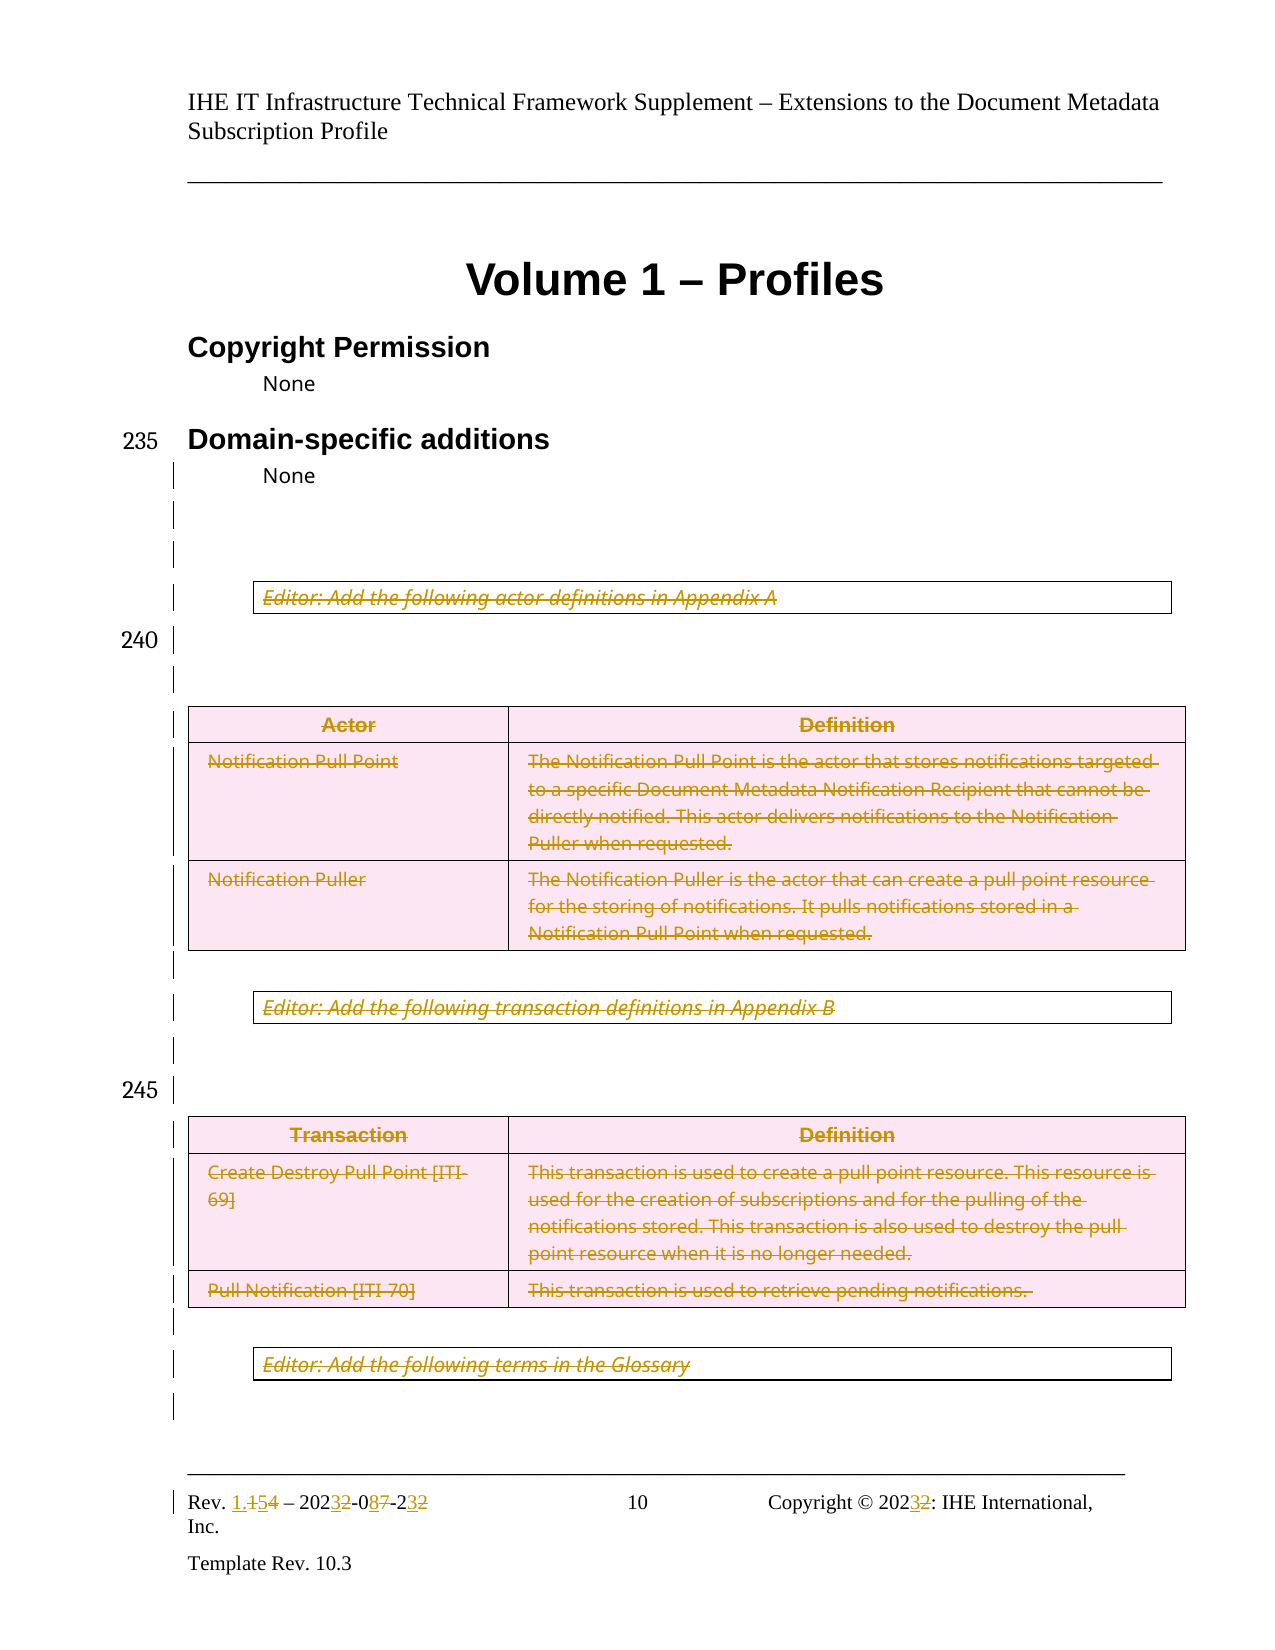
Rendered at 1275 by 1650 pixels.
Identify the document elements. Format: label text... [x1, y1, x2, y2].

text None [262, 462, 1162, 489]
text None [262, 370, 1162, 397]
subtitle Domain-specific additions [187, 422, 1162, 456]
title Volume 1 – Profiles [187, 252, 1162, 305]
subtitle Copyright Permission [187, 330, 1162, 364]
